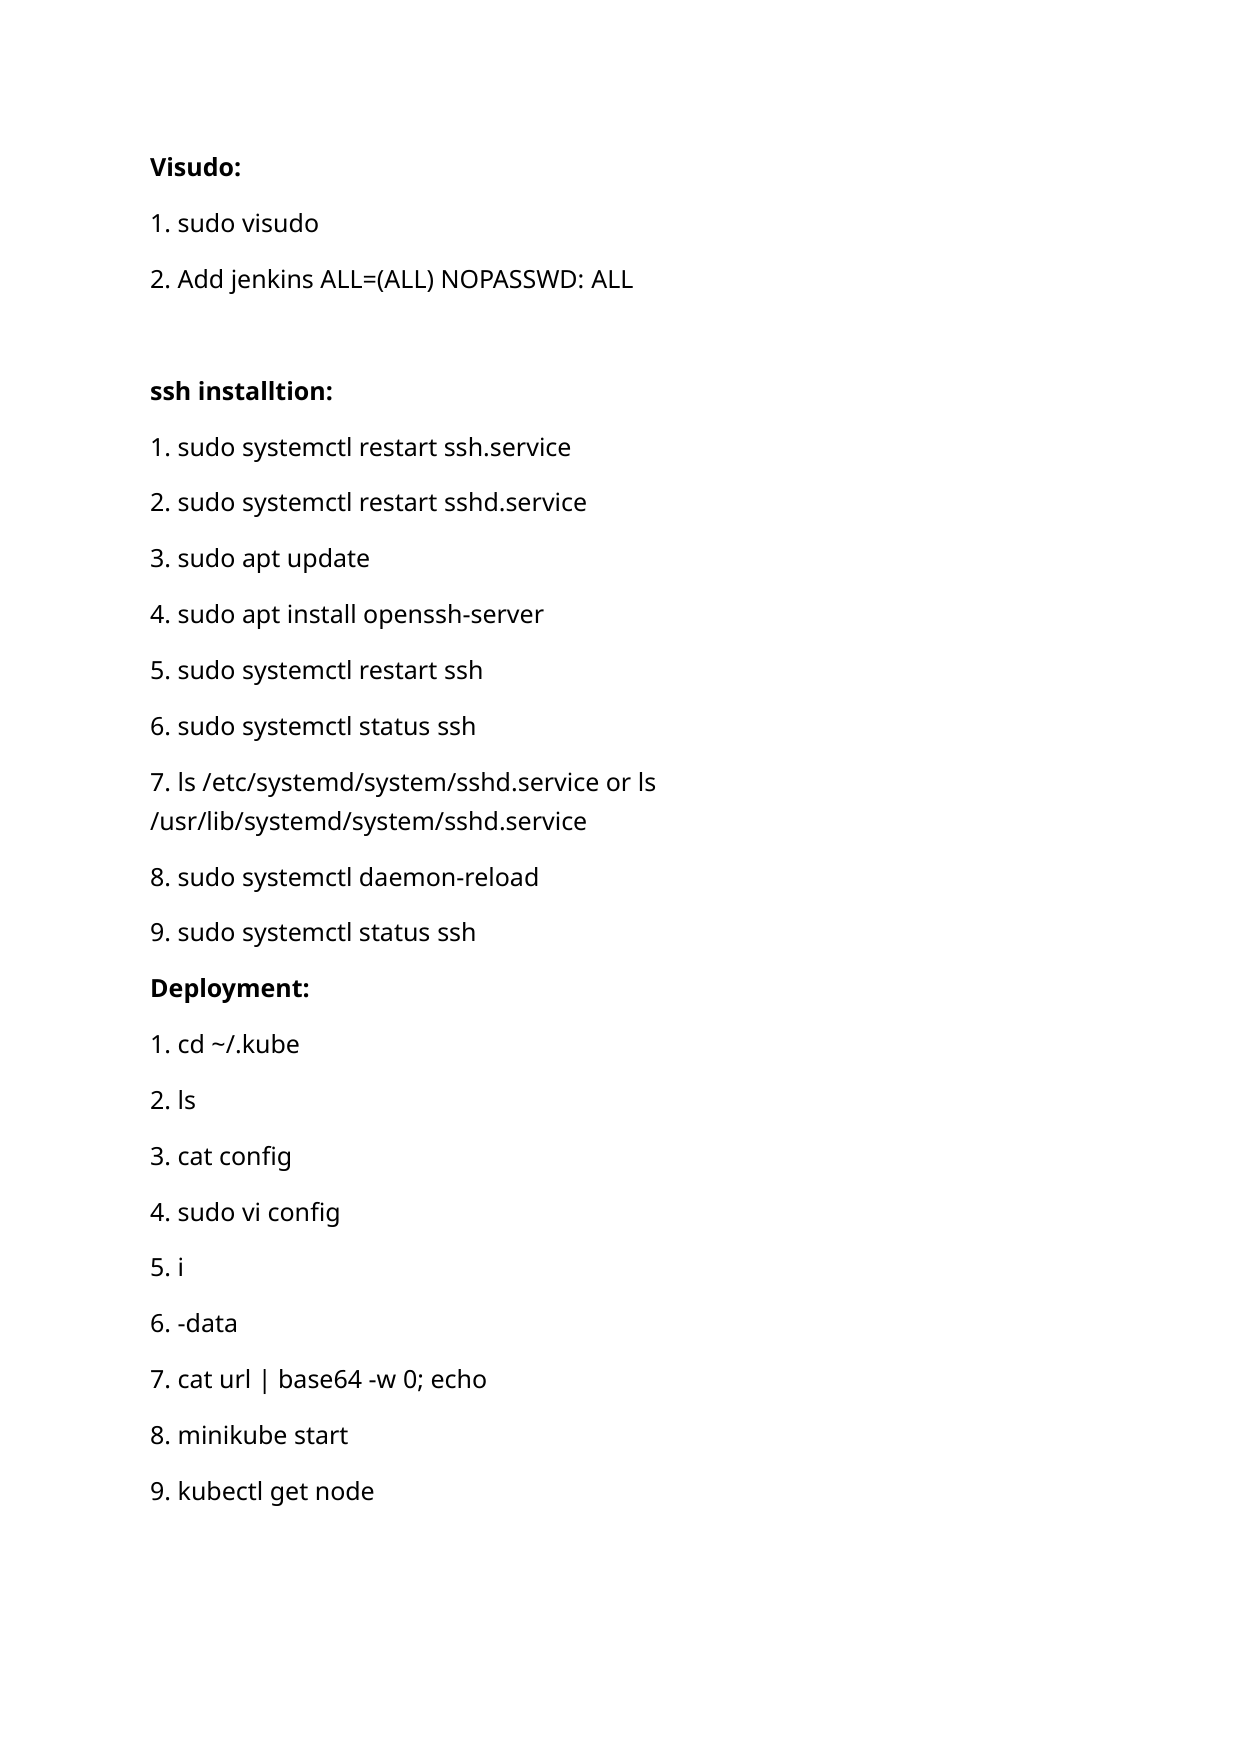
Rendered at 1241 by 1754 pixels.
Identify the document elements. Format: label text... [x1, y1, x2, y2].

text 2. Add jenkins ALL=(ALL) NOPASSWD: ALL [150, 262, 1090, 296]
text 1. sudo systemctl restart ssh.service [150, 429, 1090, 463]
text 9. kubectl get node [150, 1473, 1090, 1507]
text 5. i [150, 1250, 1090, 1284]
text ssh installtion: [150, 373, 1090, 407]
text 4. sudo apt install openssh-server [150, 597, 1090, 631]
text Deployment: [150, 971, 1090, 1005]
text 1. cd ~/.kube [150, 1027, 1090, 1061]
text 9. sudo systemctl status ssh [150, 915, 1090, 949]
text 6. -data [150, 1306, 1090, 1340]
text Visudo: [150, 150, 1090, 184]
text 8. sudo systemctl daemon-reload [150, 859, 1090, 893]
text 5. sudo systemctl restart ssh [150, 652, 1090, 687]
text 2. ls [150, 1082, 1090, 1117]
text 2. sudo systemctl restart sshd.service [150, 485, 1090, 519]
text 1. sudo visudo [150, 206, 1090, 240]
text 8. minikube start [150, 1417, 1090, 1452]
text 4. sudo vi config [150, 1194, 1090, 1228]
text 3. cat config [150, 1138, 1090, 1172]
text 3. sudo apt update [150, 541, 1090, 575]
text 7. ls /etc/systemd/system/sshd.service or ls /usr/lib/systemd/system/sshd.service [150, 764, 1090, 837]
text 7. cat url | base64 -w 0; echo [150, 1362, 1090, 1396]
text 6. sudo systemctl status ssh [150, 708, 1090, 742]
